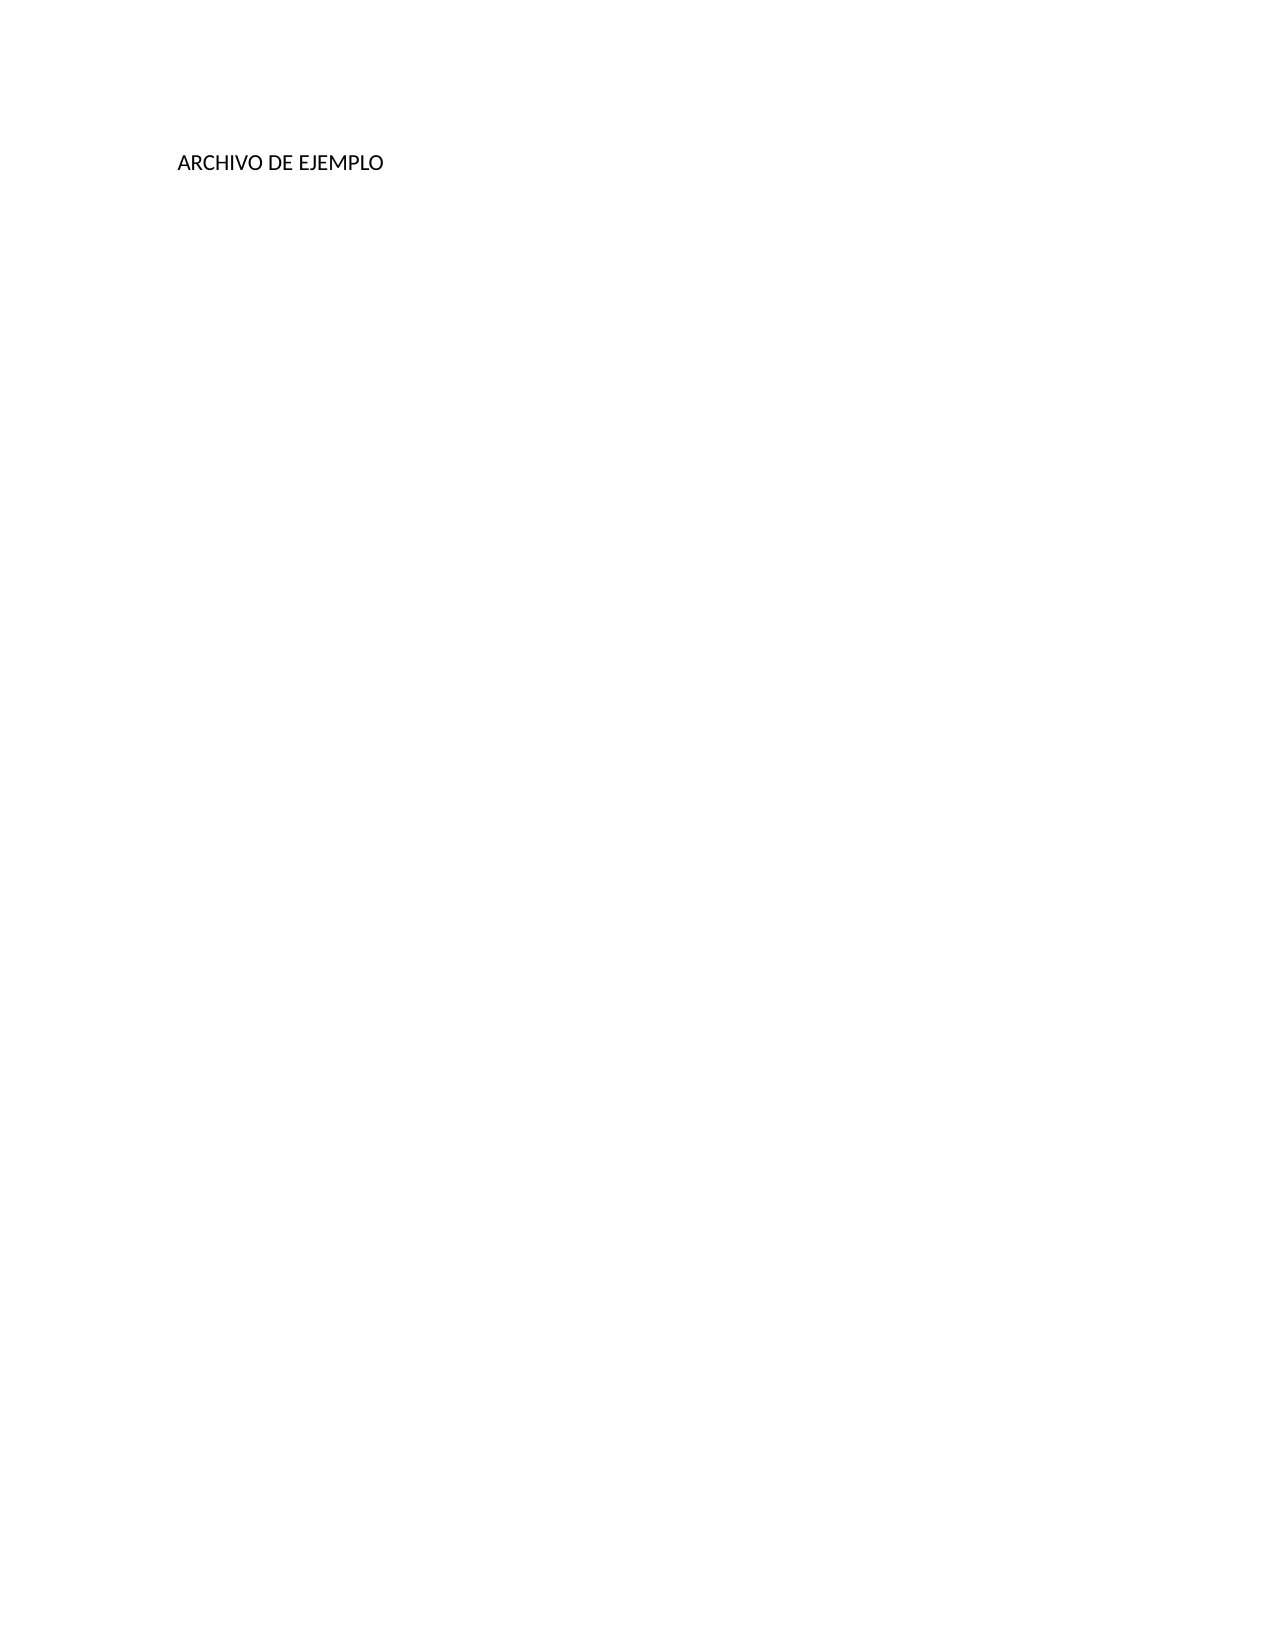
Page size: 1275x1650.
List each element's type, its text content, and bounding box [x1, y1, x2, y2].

text ARCHIVO DE EJEMPLO [177, 148, 1098, 176]
